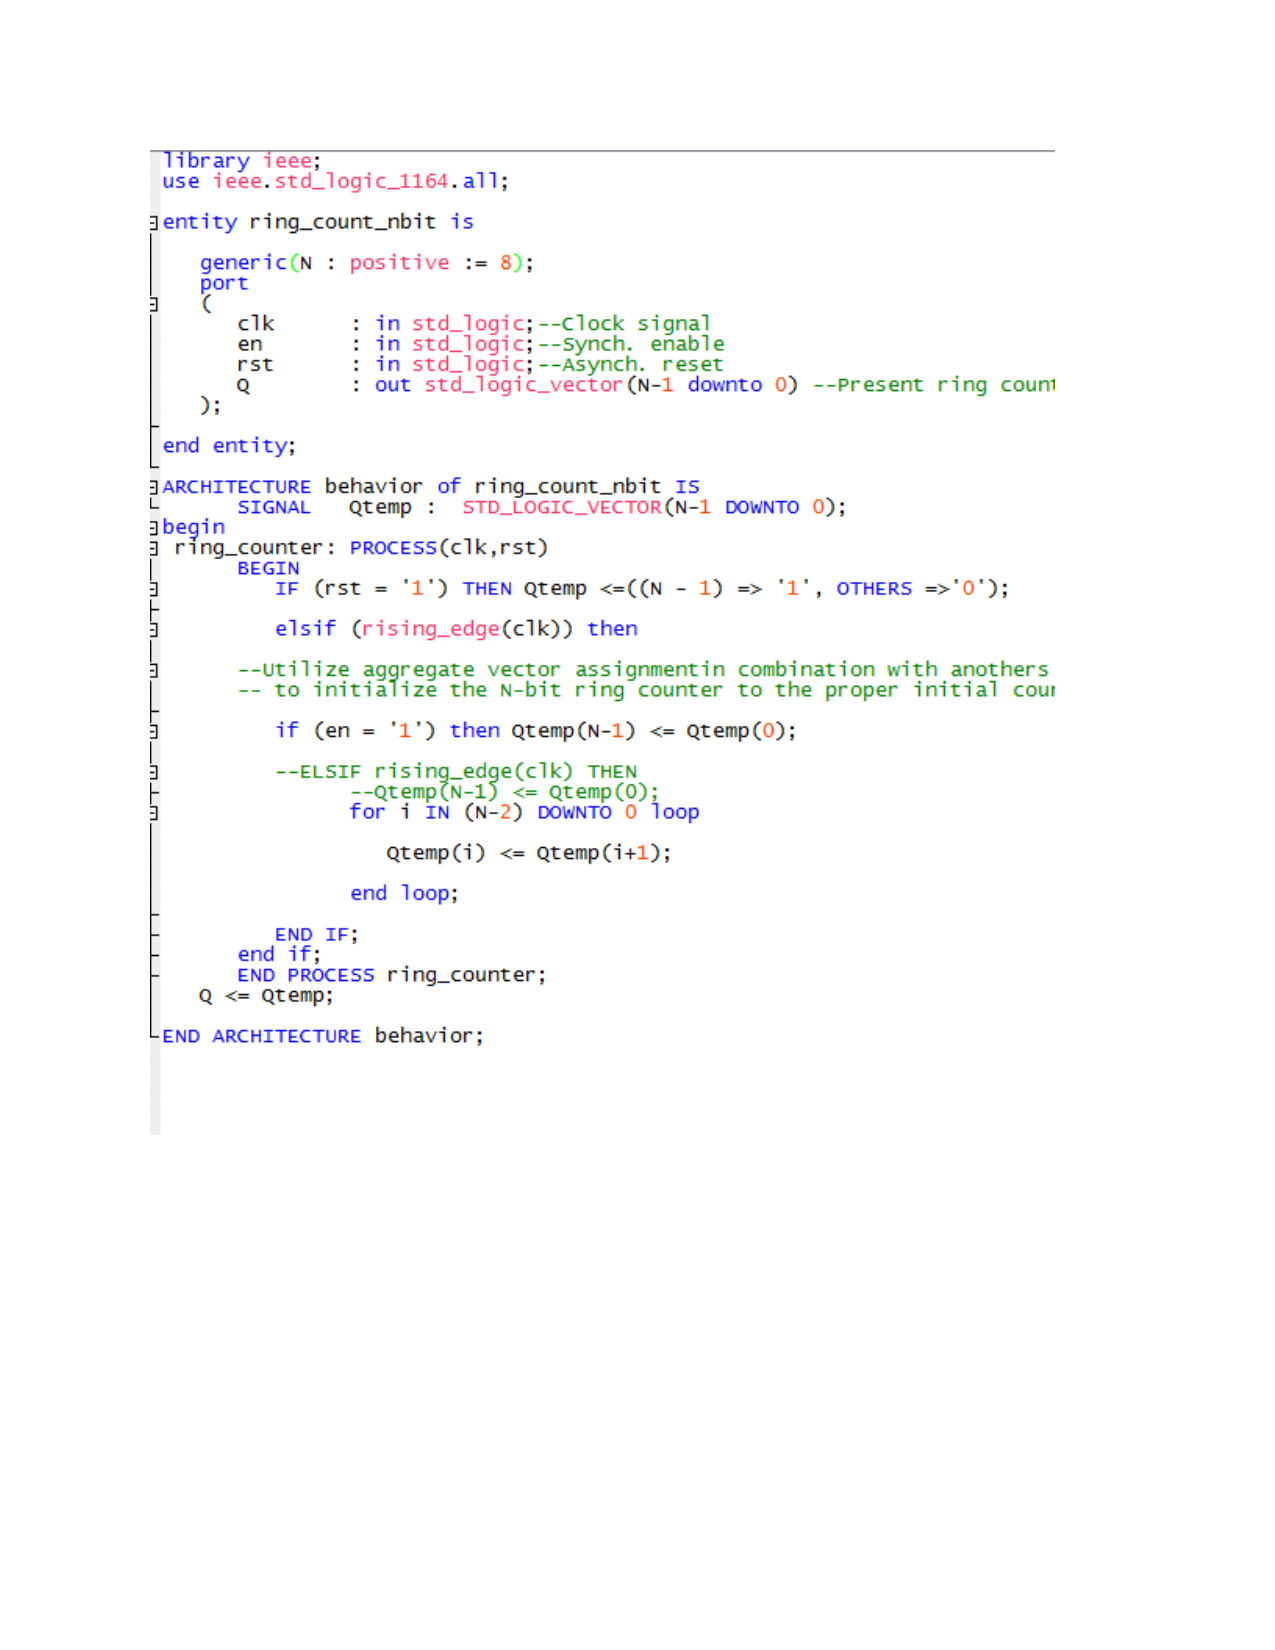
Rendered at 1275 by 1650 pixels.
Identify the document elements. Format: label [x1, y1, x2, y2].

picture [150, 150, 1055, 1135]
